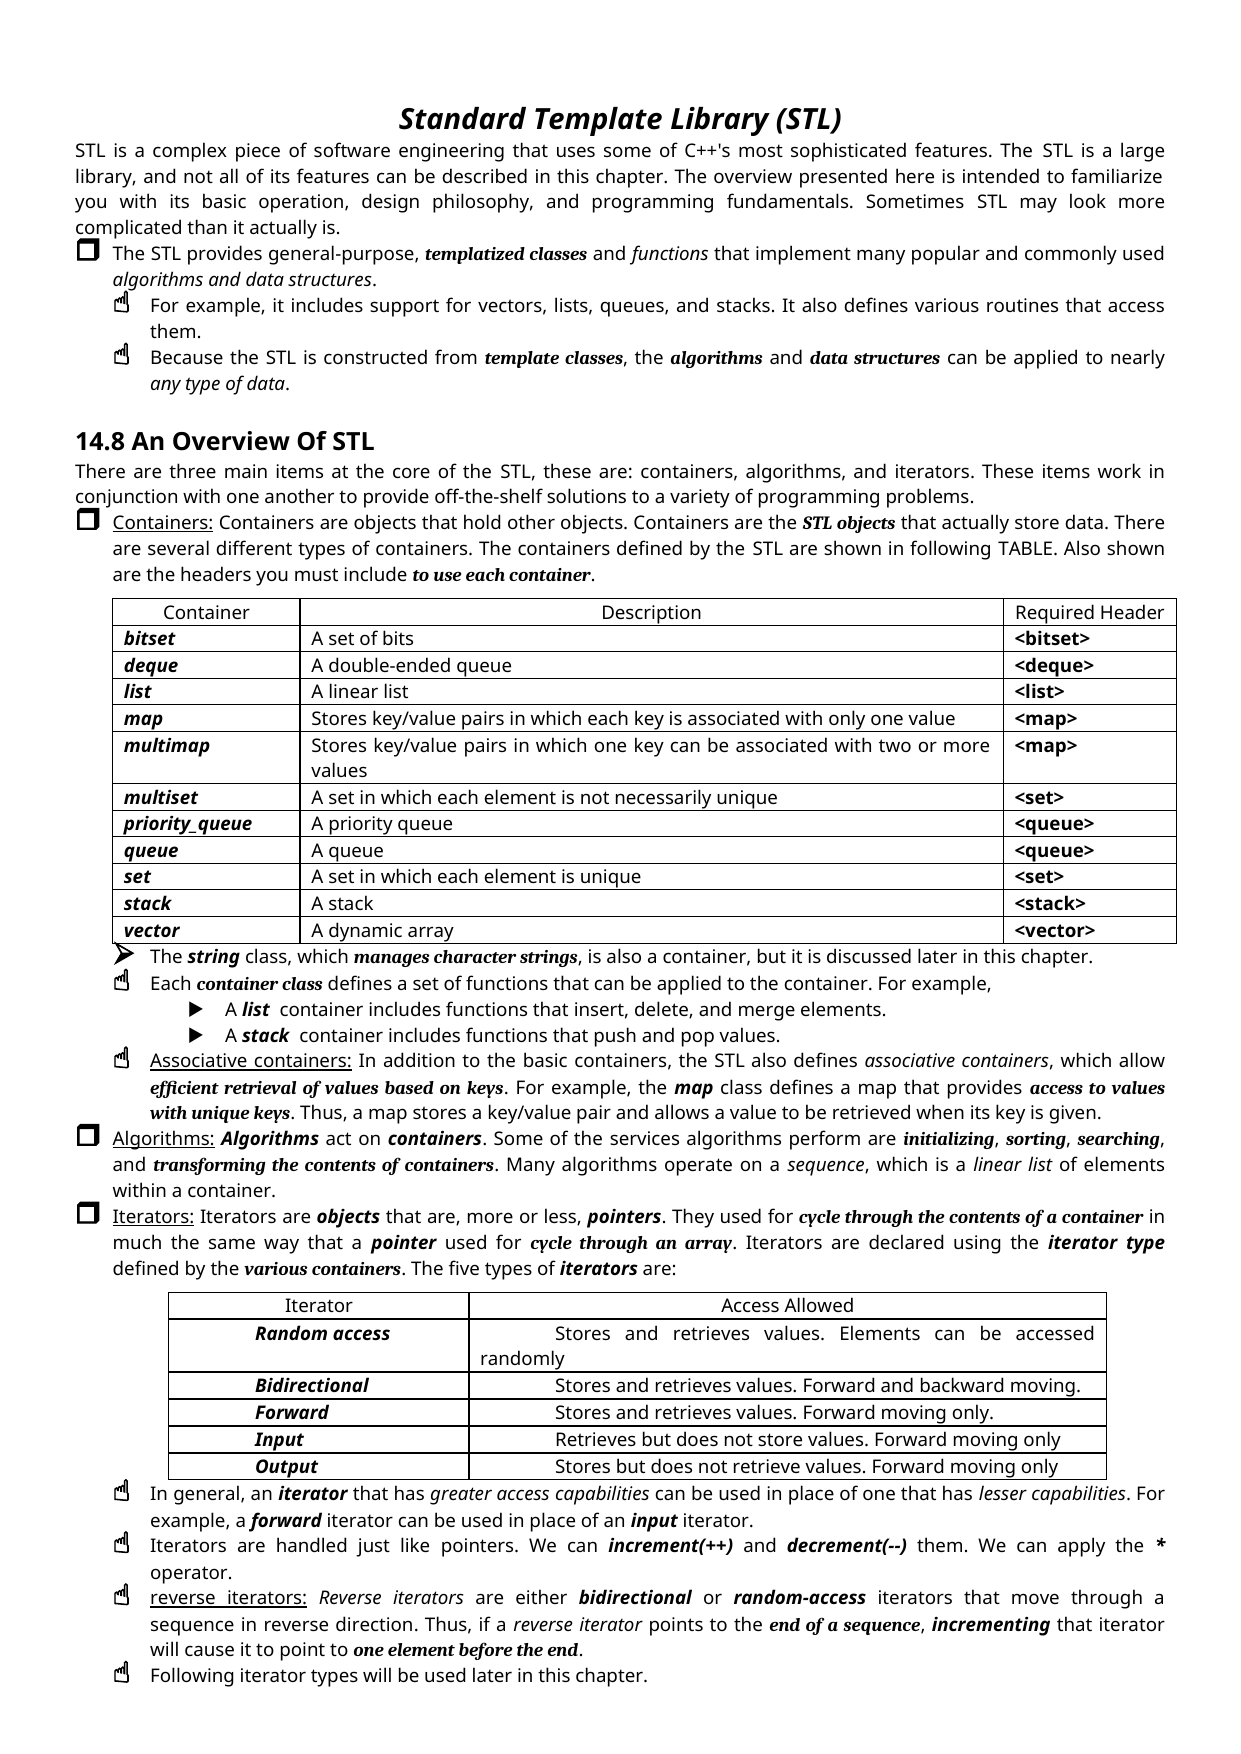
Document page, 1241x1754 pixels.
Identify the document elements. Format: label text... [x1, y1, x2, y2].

text 14.8 An Overview Of STL [75, 424, 1165, 458]
table_cell multimap [113, 732, 299, 783]
table_cell priority_queue [113, 811, 299, 836]
table_cell stack [113, 890, 299, 916]
table_header Description [301, 599, 1003, 625]
list Associative containers: In addition to the basic containers, the STL also defines associative containers, which allow efficient retrieval of values based on keys. For example, the map class defines a map that provides access to values with unique keys. Thus, a map stores a key/value pair and allows a value to be retrieved when its key is given. [112, 1048, 1165, 1125]
table_cell A set in which each element is unique [301, 864, 1003, 889]
text Standard Template Library (STL) [75, 98, 1165, 138]
table_cell <list> [1004, 679, 1176, 704]
list In general, an iterator that has greater access capabilities can be used in place of one that has lesser capabilities. For example, a forward iterator can be used in place of an input iterator. [112, 1480, 1165, 1532]
table_cell A double-ended queue [301, 652, 1003, 678]
table_cell Retrieves but does not store values. Forward moving only [470, 1427, 1106, 1452]
table_cell <deque> [1004, 652, 1176, 678]
text There are three main items at the core of the STL, these are: containers, algorithms, and iterators. These items work in conjunction with one another to provide off-the-shelf solutions to a variety of programming problems. [75, 458, 1165, 509]
table_cell <queue> [1004, 837, 1176, 863]
table_cell Input [169, 1427, 468, 1452]
table_cell A priority queue [301, 811, 1003, 836]
table_cell <set> [1004, 784, 1176, 809]
table_cell <map> [1004, 705, 1176, 731]
table_cell A set in which each element is not necessarily unique [301, 784, 1003, 809]
table_cell <bitset> [1004, 626, 1176, 651]
list Containers: Containers are objects that hold other objects. Containers are the STL objects that actually store data. There are several different types of containers. The containers defined by the STL are shown in following TABLE. Also shown are the headers you must include to use each container. [75, 509, 1165, 587]
table_cell vector [113, 917, 299, 942]
table_cell set [113, 864, 299, 889]
list A stack container includes functions that push and pop values. [187, 1022, 1165, 1048]
table_cell Bidirectional [169, 1373, 468, 1398]
table_cell Stores key/value pairs in which one key can be associated with two or more values [301, 732, 1003, 783]
table_cell A stack [301, 890, 1003, 916]
table_cell deque [113, 652, 299, 678]
table_cell <stack> [1004, 890, 1176, 916]
list A list container includes functions that insert, delete, and merge elements. [187, 997, 1165, 1022]
table_cell list [113, 679, 299, 704]
table_cell Output [169, 1454, 468, 1479]
table_cell map [113, 705, 299, 731]
table_cell <map> [1004, 732, 1176, 783]
table_cell Stores and retrieves values. Forward moving only. [470, 1400, 1106, 1425]
table_cell Random access [169, 1320, 468, 1371]
list Iterators are handled just like pointers. We can increment(++) and decrement(--) them. We can apply the * operator. [112, 1532, 1165, 1584]
table_header Container [113, 599, 299, 625]
table_cell A linear list [301, 679, 1003, 704]
table_cell <vector> [1004, 917, 1176, 942]
table_header Access Allowed [470, 1293, 1106, 1318]
table_cell Stores and retrieves values. Elements can be accessed randomly [470, 1320, 1106, 1371]
table_cell A queue [301, 837, 1003, 863]
list Because the STL is constructed from template classes, the algorithms and data structures can be applied to nearly any type of data. [112, 344, 1165, 396]
table_cell multiset [113, 784, 299, 809]
table_cell <set> [1004, 864, 1176, 889]
list Iterators: Iterators are objects that are, more or less, pointers. They used for cycle through the contents of a container in much the same way that a pointer used for cycle through an array. Iterators are declared using the iterator type defined by the various containers. The five types of iterators are: [75, 1203, 1165, 1280]
table_cell bitset [113, 626, 299, 651]
table_cell A dynamic array [301, 917, 1003, 942]
table_header Required Header [1004, 599, 1176, 625]
text STL is a complex piece of software engineering that uses some of C++'s most sophisticated features. The STL is a large library, and not all of its features can be described in this chapter. The overview presented here is intended to familiarize you with its basic operation, design philosophy, and programming fundamentals. Sometimes STL may look more complicated than it actually is. [75, 138, 1165, 240]
table_cell Stores but does not retrieve values. Forward moving only [470, 1454, 1106, 1479]
table_cell <queue> [1004, 811, 1176, 836]
table_cell Forward [169, 1400, 468, 1425]
list The string class, which manages character strings, is also a container, but it is discussed later in this chapter. [112, 944, 1165, 970]
table_cell Stores key/value pairs in which each key is associated with only one value [301, 705, 1003, 731]
table_header Iterator [169, 1293, 468, 1318]
list The STL provides general-purpose, templatized classes and functions that implement many popular and commonly used algorithms and data structures. [75, 240, 1165, 292]
list For example, it includes support for vectors, lists, queues, and stacks. It also defines various routines that access them. [112, 292, 1165, 344]
list Following iterator types will be used later in this chapter. [112, 1662, 1165, 1689]
list Each container class defines a set of functions that can be applied to the container. For example, [112, 970, 1165, 997]
list reverse iterators: Reverse iterators are either bidirectional or random-access iterators that move through a sequence in reverse direction. Thus, if a reverse iterator points to the end of a sequence, incrementing that iterator will cause it to point to one element before the end. [112, 1584, 1165, 1662]
table_cell Stores and retrieves values. Forward and backward moving. [470, 1373, 1106, 1398]
list Algorithms: Algorithms act on containers. Some of the services algorithms perform are initializing, sorting, searching, and transforming the contents of containers. Many algorithms operate on a sequence, which is a linear list of elements within a container. [75, 1125, 1165, 1203]
table_cell queue [113, 837, 299, 863]
table_cell A set of bits [301, 626, 1003, 651]
